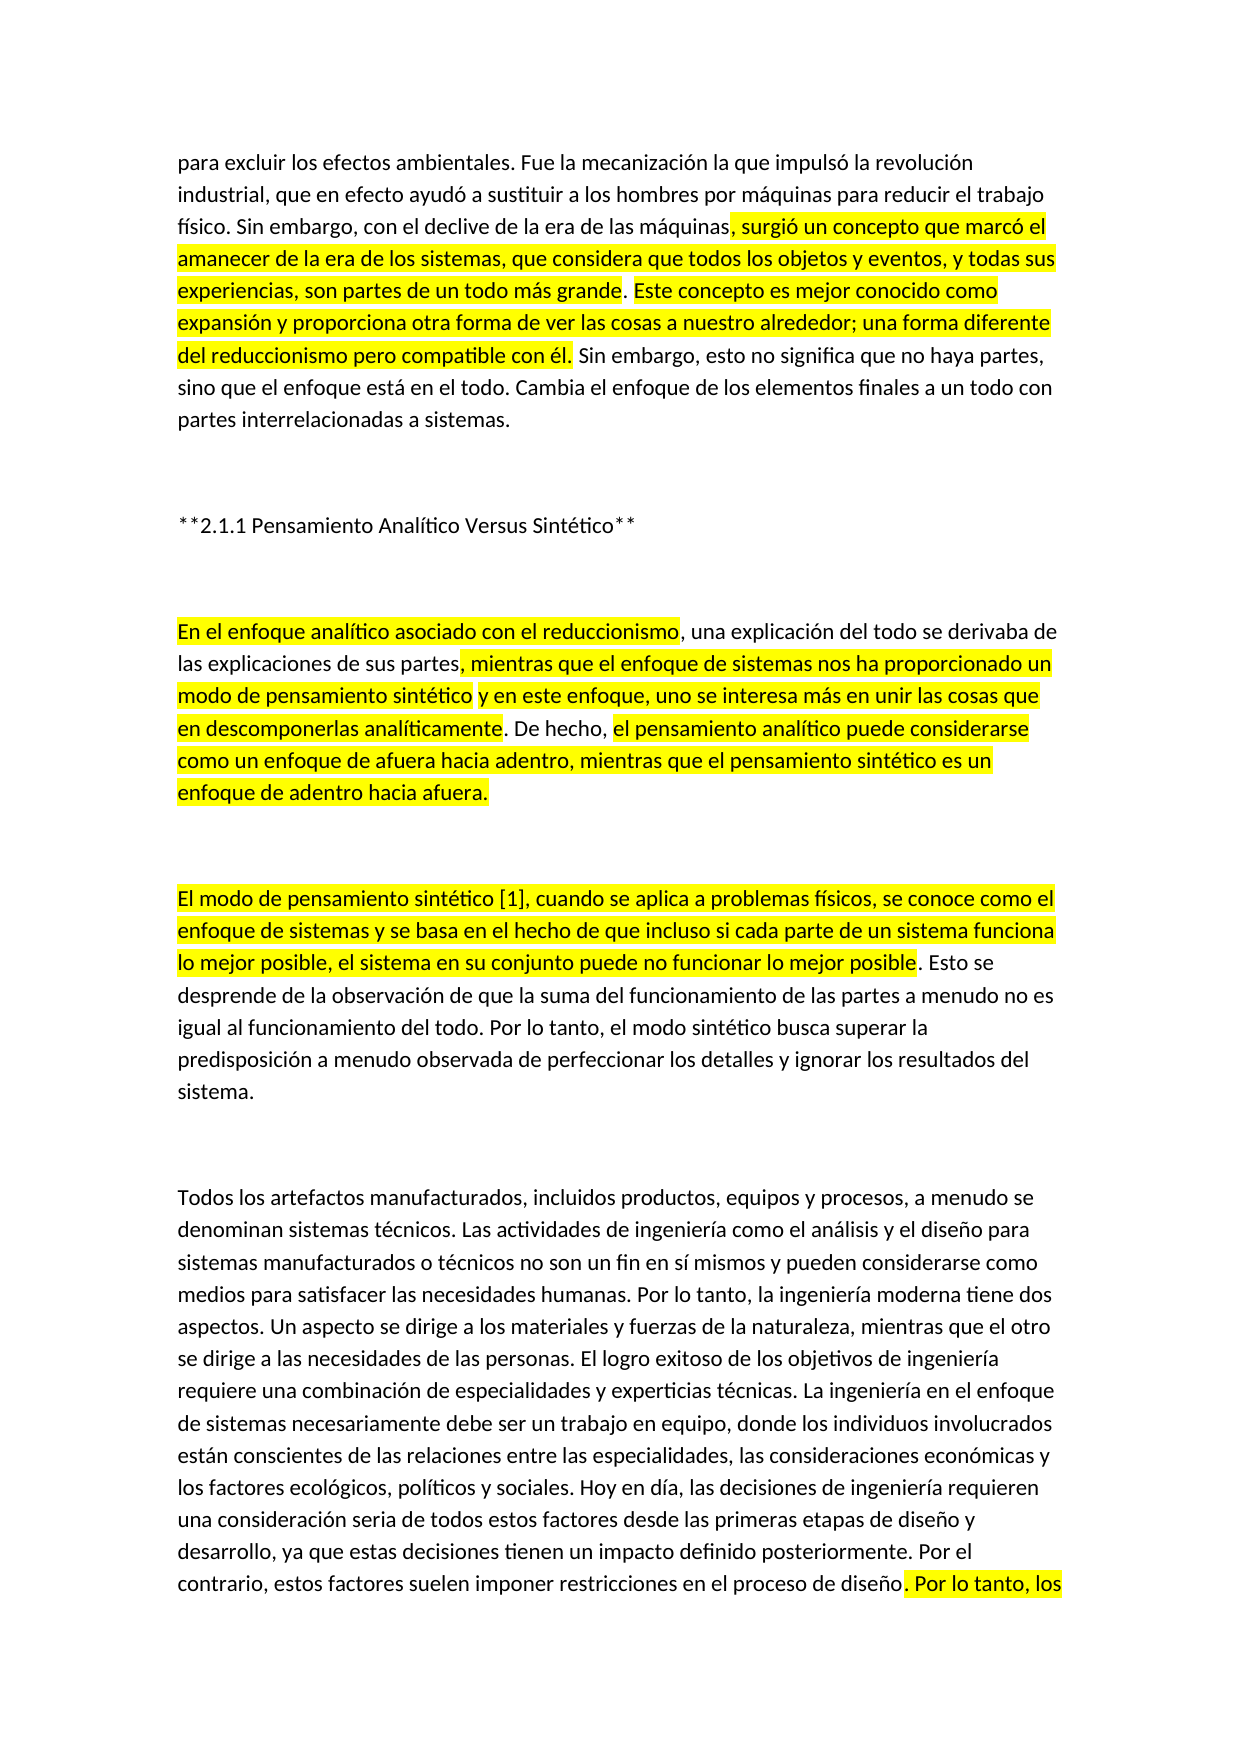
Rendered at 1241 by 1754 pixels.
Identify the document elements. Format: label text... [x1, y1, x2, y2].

text En el enfoque analítico asociado con el reduccionismo, una explicación del todo se derivaba de las explicaciones de sus partes, mientras que el enfoque de sistemas nos ha proporcionado un modo de pensamiento sintético y en este enfoque, uno se interesa más en unir las cosas que en descomponerlas analíticamente. De hecho, el pensamiento analítico puede considerarse como un enfoque de afuera hacia adentro, mientras que el pensamiento sintético es un enfoque de adentro hacia afuera. [177, 617, 1063, 806]
text El modo de pensamiento sintético [1], cuando se aplica a problemas físicos, se conoce como el enfoque de sistemas y se basa en el hecho de que incluso si cada parte de un sistema funciona lo mejor posible, el sistema en su conjunto puede no funcionar lo mejor posible. Esto se desprende de la observación de que la suma del funcionamiento de las partes a menudo no es igual al funcionamiento del todo. Por lo tanto, el modo sintético busca superar la predisposición a menudo observada de perfeccionar los detalles y ignorar los resultados del sistema. [177, 884, 1063, 1105]
text **2.1.1 Pensamiento Analítico Versus Sintético** [177, 511, 1063, 539]
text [177, 148, 1063, 433]
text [177, 1183, 1063, 1598]
